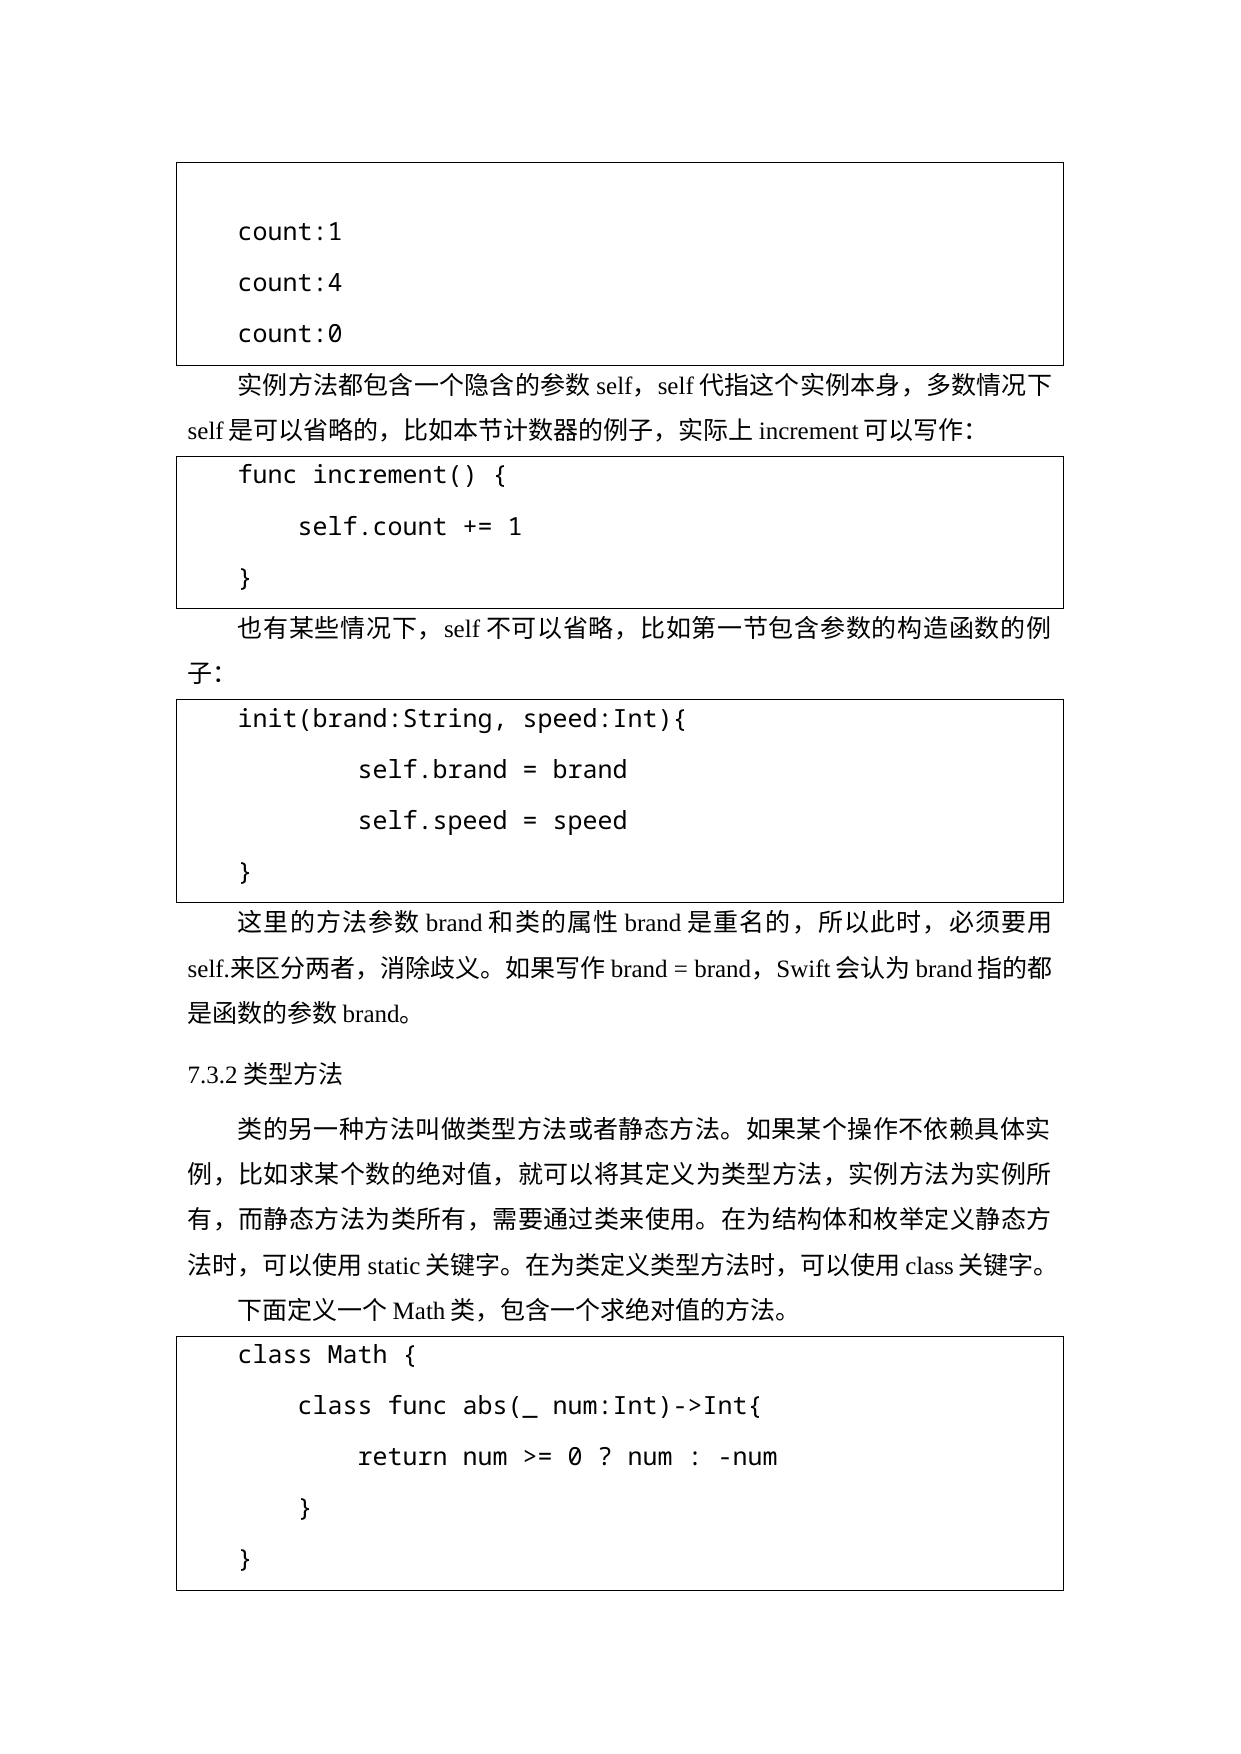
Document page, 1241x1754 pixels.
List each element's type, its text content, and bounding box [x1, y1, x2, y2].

text 类的另一种方法叫做类型方法或者静态方法。如果某个操作不依赖具体实例，比如求某个数的绝对值，就可以将其定义为类型方法，实例方法为实例所有，而静态方法为类所有，需要通过类来使用。在为结构体和枚举定义静态方法时，可以使用static关键字。在为类定义类型方法时，可以使用class关键字。 [187, 1109, 1053, 1282]
table_header init(brand:String, speed:Int){ self.brand = brand self.speed = speed } [177, 700, 1063, 902]
table_header func increment() { self.count += 1 } [177, 457, 1063, 608]
table_header class Math { class func abs(_ num:Int)->Int{ return num >= 0 ? num : -num } } [177, 1337, 1063, 1589]
text 下面定义一个Math类，包含一个求绝对值的方法。 [187, 1291, 1053, 1327]
text 这里的方法参数brand和类的属性brand是重名的，所以此时，必须要用self.来区分两者，消除歧义。如果写作brand = brand，Swift会认为brand指的都是函数的参数brand。 [187, 903, 1053, 1030]
text 实例方法都包含一个隐含的参数self，self代指这个实例本身，多数情况下self是可以省略的，比如本节计数器的例子，实际上increment可以写作： [187, 366, 1053, 447]
table_header count:0 count:1 count:4 count:0 [177, 163, 1063, 364]
text 也有某些情况下，self不可以省略，比如第一节包含参数的构造函数的例子： [187, 609, 1053, 690]
subtitle 7.3.2 类型方法 [187, 1055, 1053, 1091]
